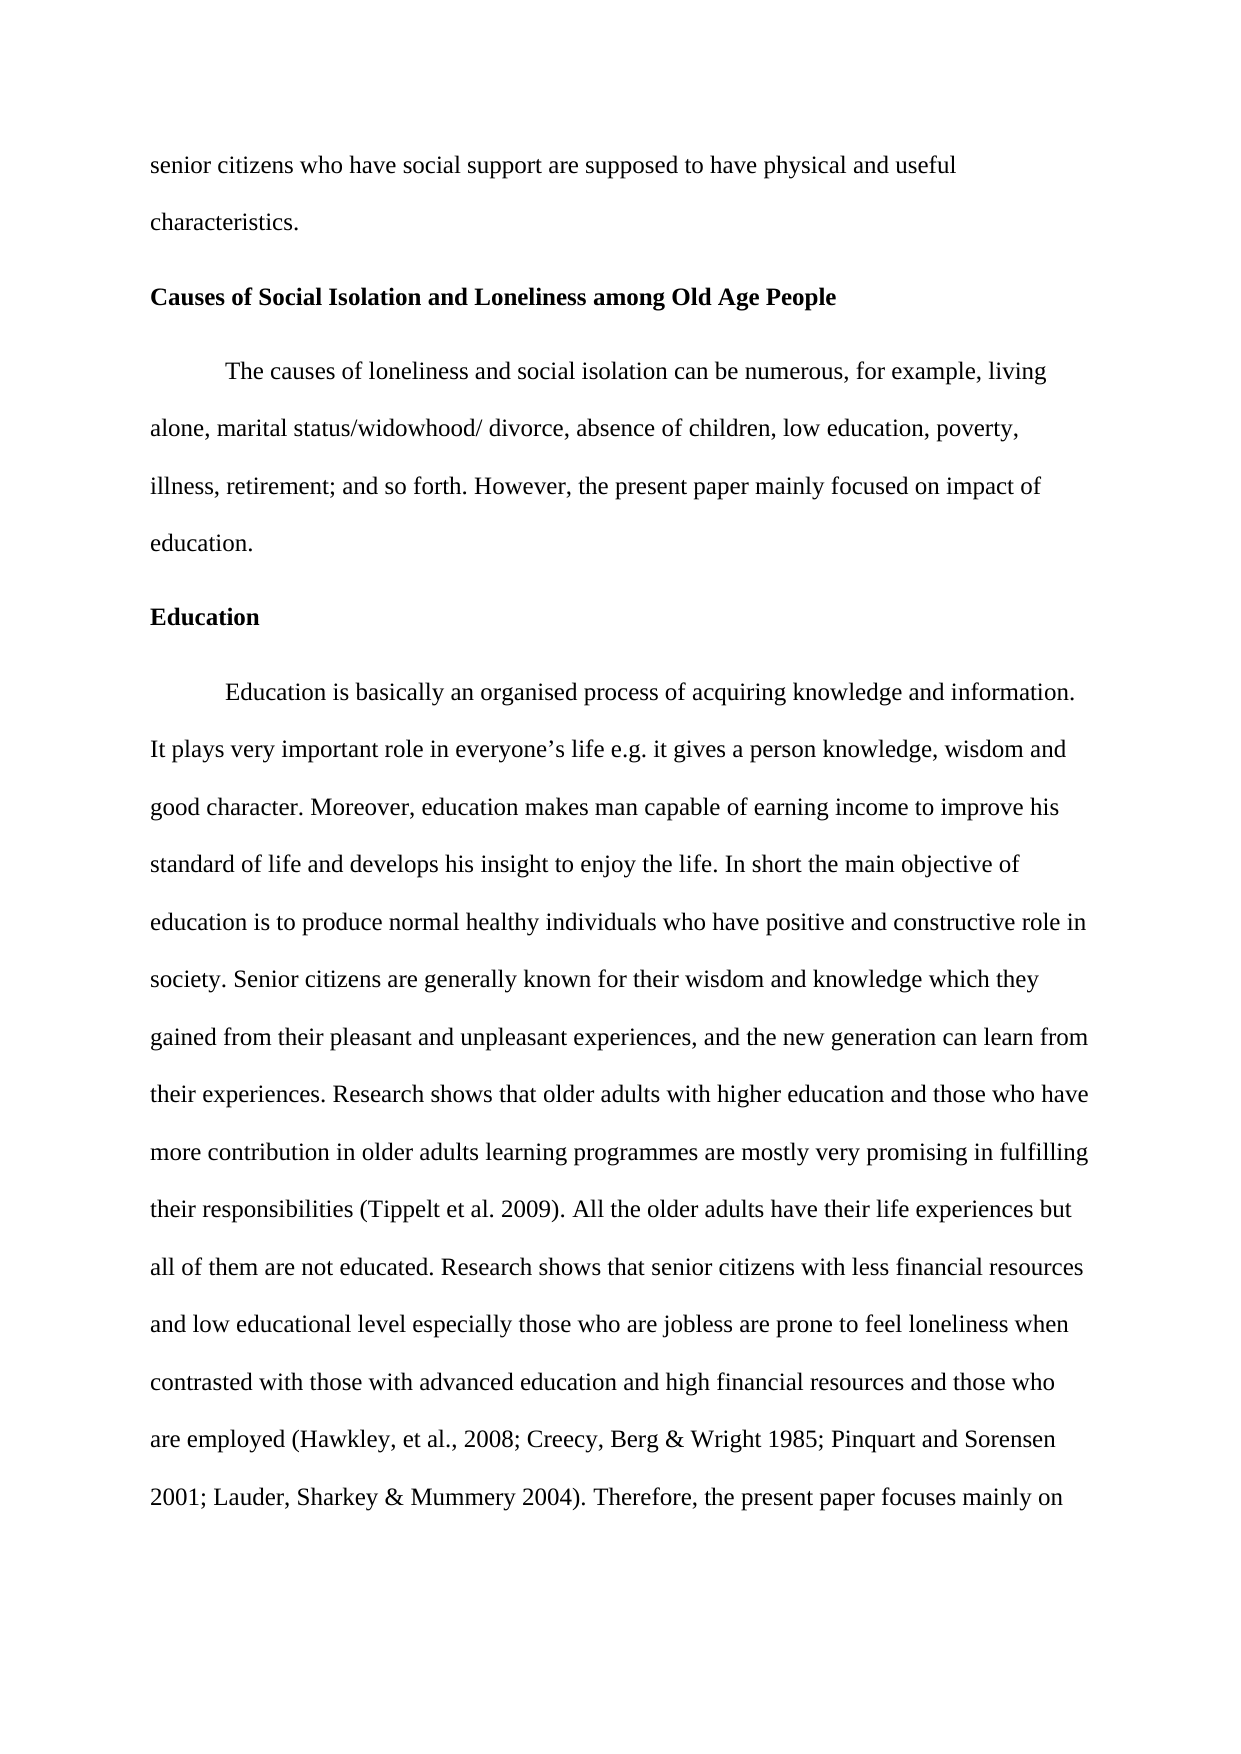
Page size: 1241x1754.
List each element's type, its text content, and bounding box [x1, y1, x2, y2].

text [150, 677, 1090, 1510]
text The causes of loneliness and social isolation can be numerous, for example, living alone, marital status/widowhood/ divorce, absence of children, low education, poverty, illness, retirement; and so forth. However, the present paper mainly focused on impact of education. [150, 356, 1090, 557]
text Causes of Social Isolation and Loneliness among Old Age People [150, 282, 1090, 310]
text Education [150, 602, 1090, 631]
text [150, 150, 1090, 236]
